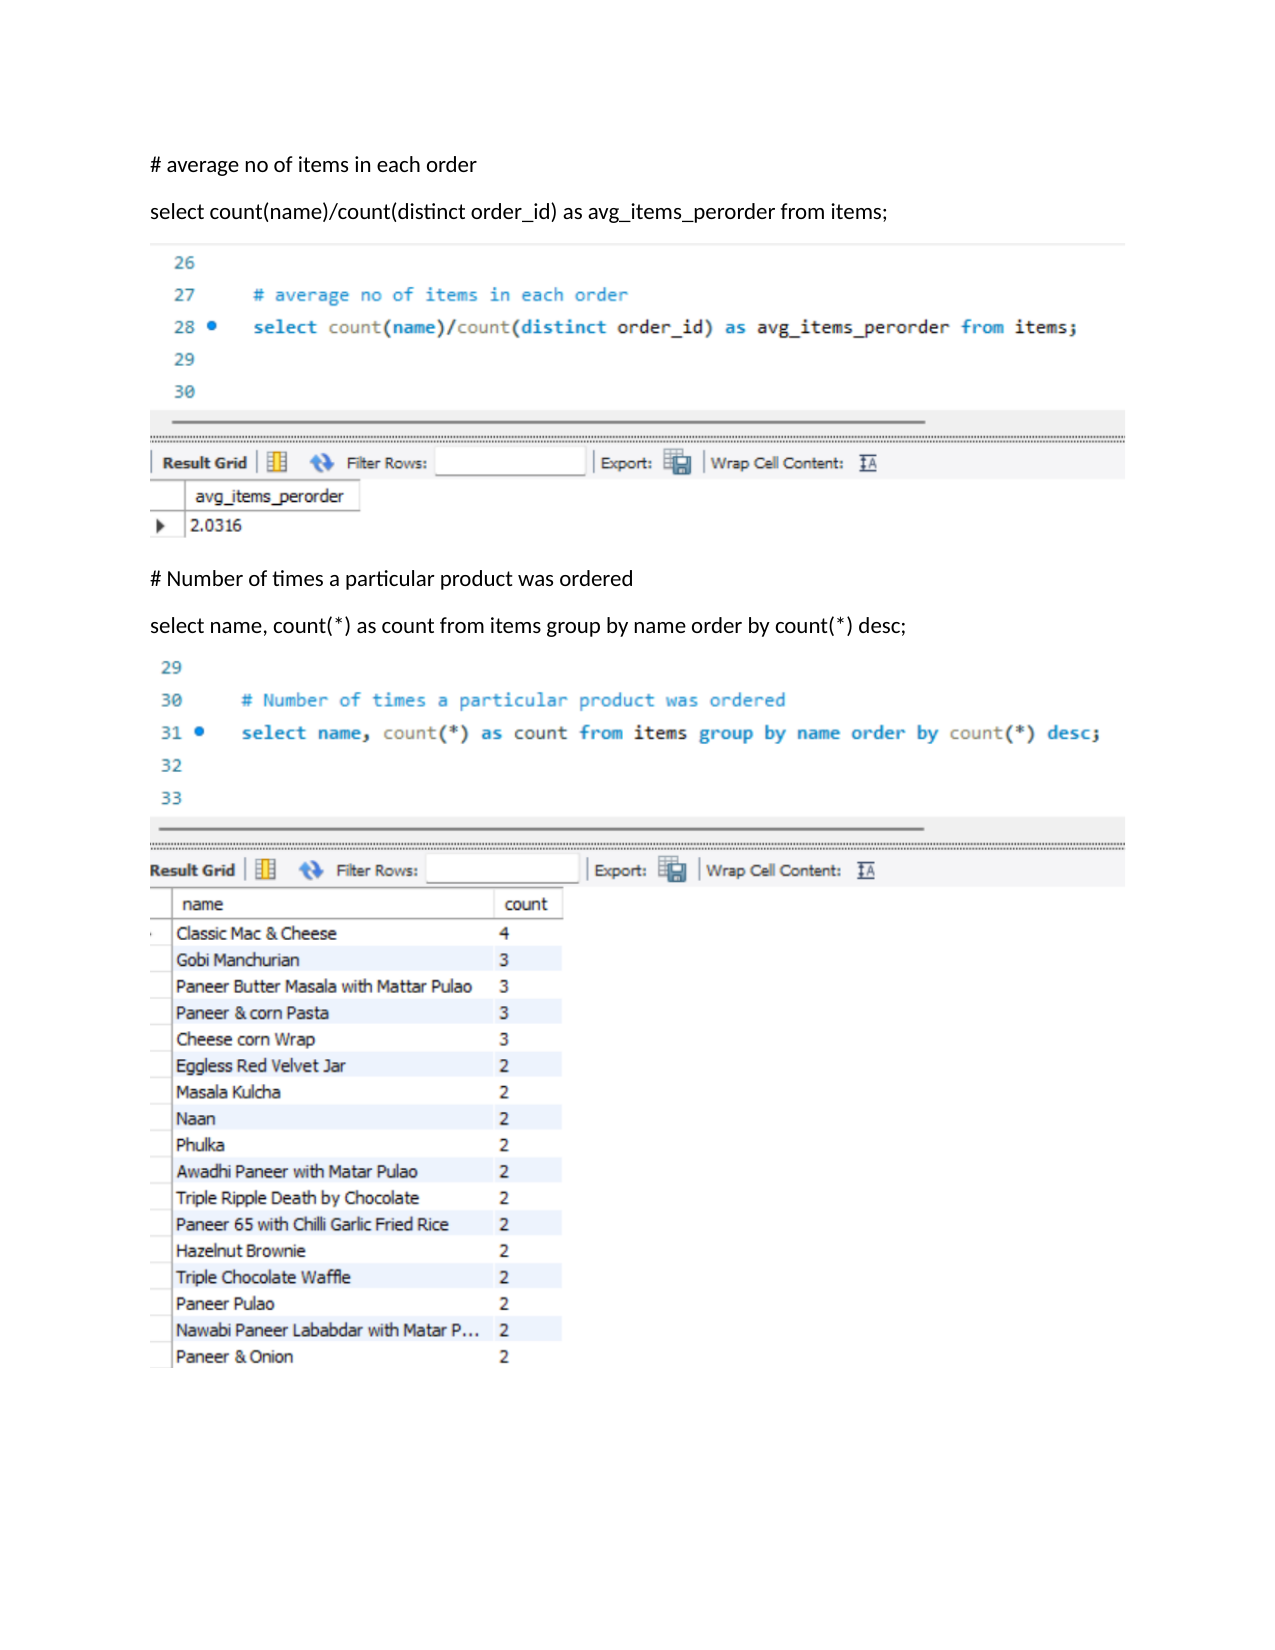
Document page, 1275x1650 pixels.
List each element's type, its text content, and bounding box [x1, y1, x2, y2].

picture [150, 243, 1125, 546]
text # Number of times a particular product was ordered [150, 564, 1125, 592]
text select count(name)/count(distinct order_id) as avg_items_perorder from items; [150, 197, 1125, 225]
text # average no of items in each order [150, 150, 1125, 178]
picture [150, 658, 1125, 1368]
text select name, count(*) as count from items group by name order by count(*) desc; [150, 611, 1125, 639]
